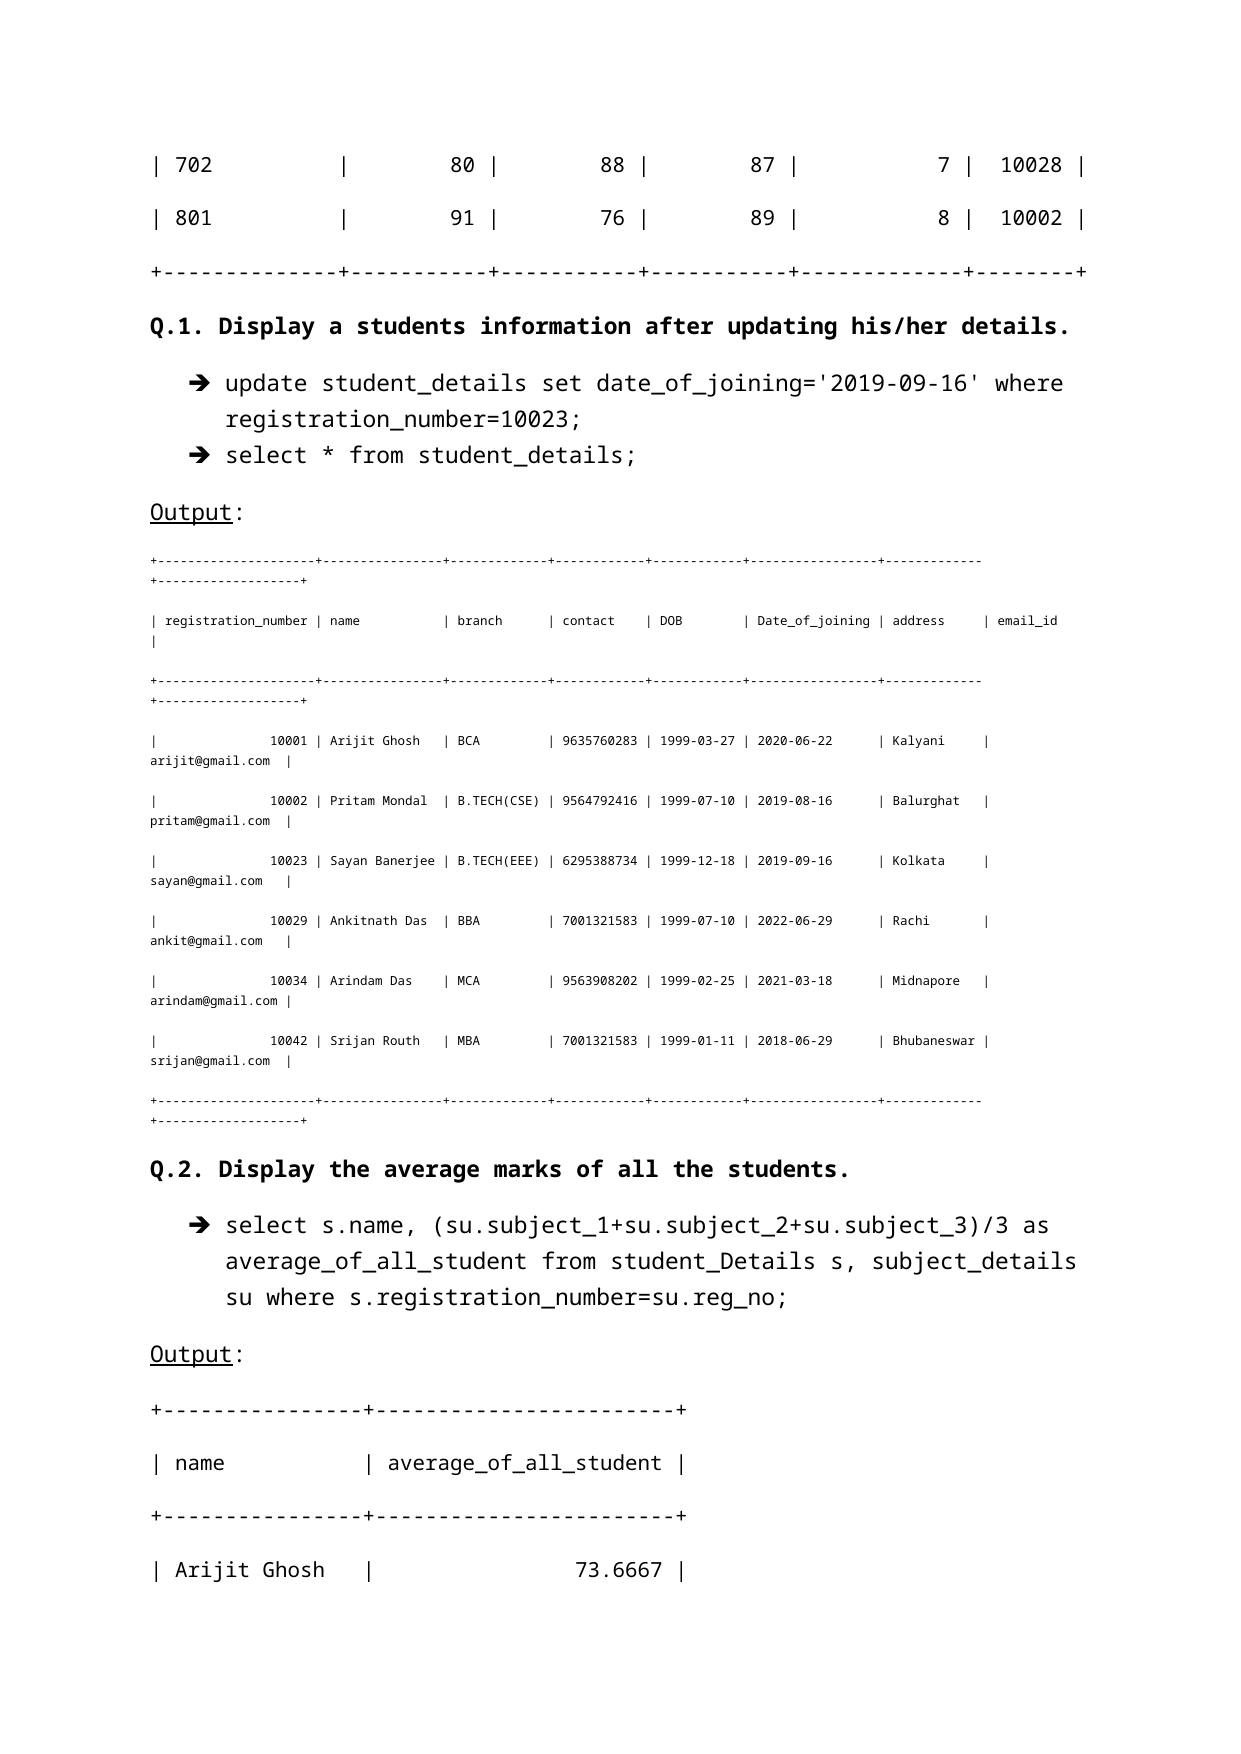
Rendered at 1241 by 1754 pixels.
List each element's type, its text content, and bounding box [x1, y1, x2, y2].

text | 10042 | Srijan Routh | MBA | 7001321583 | 1999-01-11 | 2018-06-29 | Bhubaneswar | srijan@gmail.com | [150, 1032, 1090, 1069]
text | 10001 | Arijit Ghosh | BCA | 9635760283 | 1999-03-27 | 2020-06-22 | Kalyani | arijit@gmail.com | [150, 732, 1090, 769]
text | 10023 | Sayan Banerjee | B.TECH(EEE) | 6295388734 | 1999-12-18 | 2019-09-16 | Kolkata | sayan@gmail.com | [150, 852, 1090, 889]
text +---------------------+----------------+-------------+------------+------------+-----------------+-------------+-------------------+ [150, 1092, 1090, 1129]
text | 10002 | Pritam Mondal | B.TECH(CSE) | 9564792416 | 1999-07-10 | 2019-08-16 | Balurghat | pritam@gmail.com | [150, 792, 1090, 829]
list update student_details set date_of_joining='2019-09-16' where registration_number=10023; [187, 367, 1090, 434]
text +---------------------+----------------+-------------+------------+------------+-----------------+-------------+-------------------+ [150, 552, 1090, 589]
text +----------------+------------------------+ [150, 1395, 1090, 1423]
text | 801 | 91 | 76 | 89 | 8 | 10002 | [150, 203, 1090, 232]
text | 702 | 80 | 88 | 87 | 7 | 10028 | [150, 150, 1090, 178]
text Q.2. Display the average marks of all the students. [150, 1152, 1090, 1184]
text +---------------------+----------------+-------------+------------+------------+-----------------+-------------+-------------------+ [150, 672, 1090, 709]
text +----------------+------------------------+ [150, 1502, 1090, 1530]
text +--------------+-----------+-----------+-----------+-------------+--------+ [150, 257, 1090, 285]
list select * from student_details; [187, 439, 1090, 470]
text | 10029 | Ankitnath Das | BBA | 7001321583 | 1999-07-10 | 2022-06-29 | Rachi | ankit@gmail.com | [150, 912, 1090, 949]
text Q.1. Display a students information after updating his/her details. [150, 310, 1090, 342]
text | name | average_of_all_student | [150, 1448, 1090, 1477]
text Output: [150, 1338, 1090, 1369]
text Output: [150, 496, 1090, 527]
list select s.name, (su.subject_1+su.subject_2+su.subject_3)/3 as average_of_all_student from student_Details s, subject_details su where s.registration_number=su.reg_no; [187, 1209, 1090, 1312]
text | registration_number | name | branch | contact | DOB | Date_of_joining | address | email_id | [150, 612, 1090, 649]
text | Arijit Ghosh | 73.6667 | [150, 1555, 1090, 1583]
text | 10034 | Arindam Das | MCA | 9563908202 | 1999-02-25 | 2021-03-18 | Midnapore | arindam@gmail.com | [150, 972, 1090, 1009]
